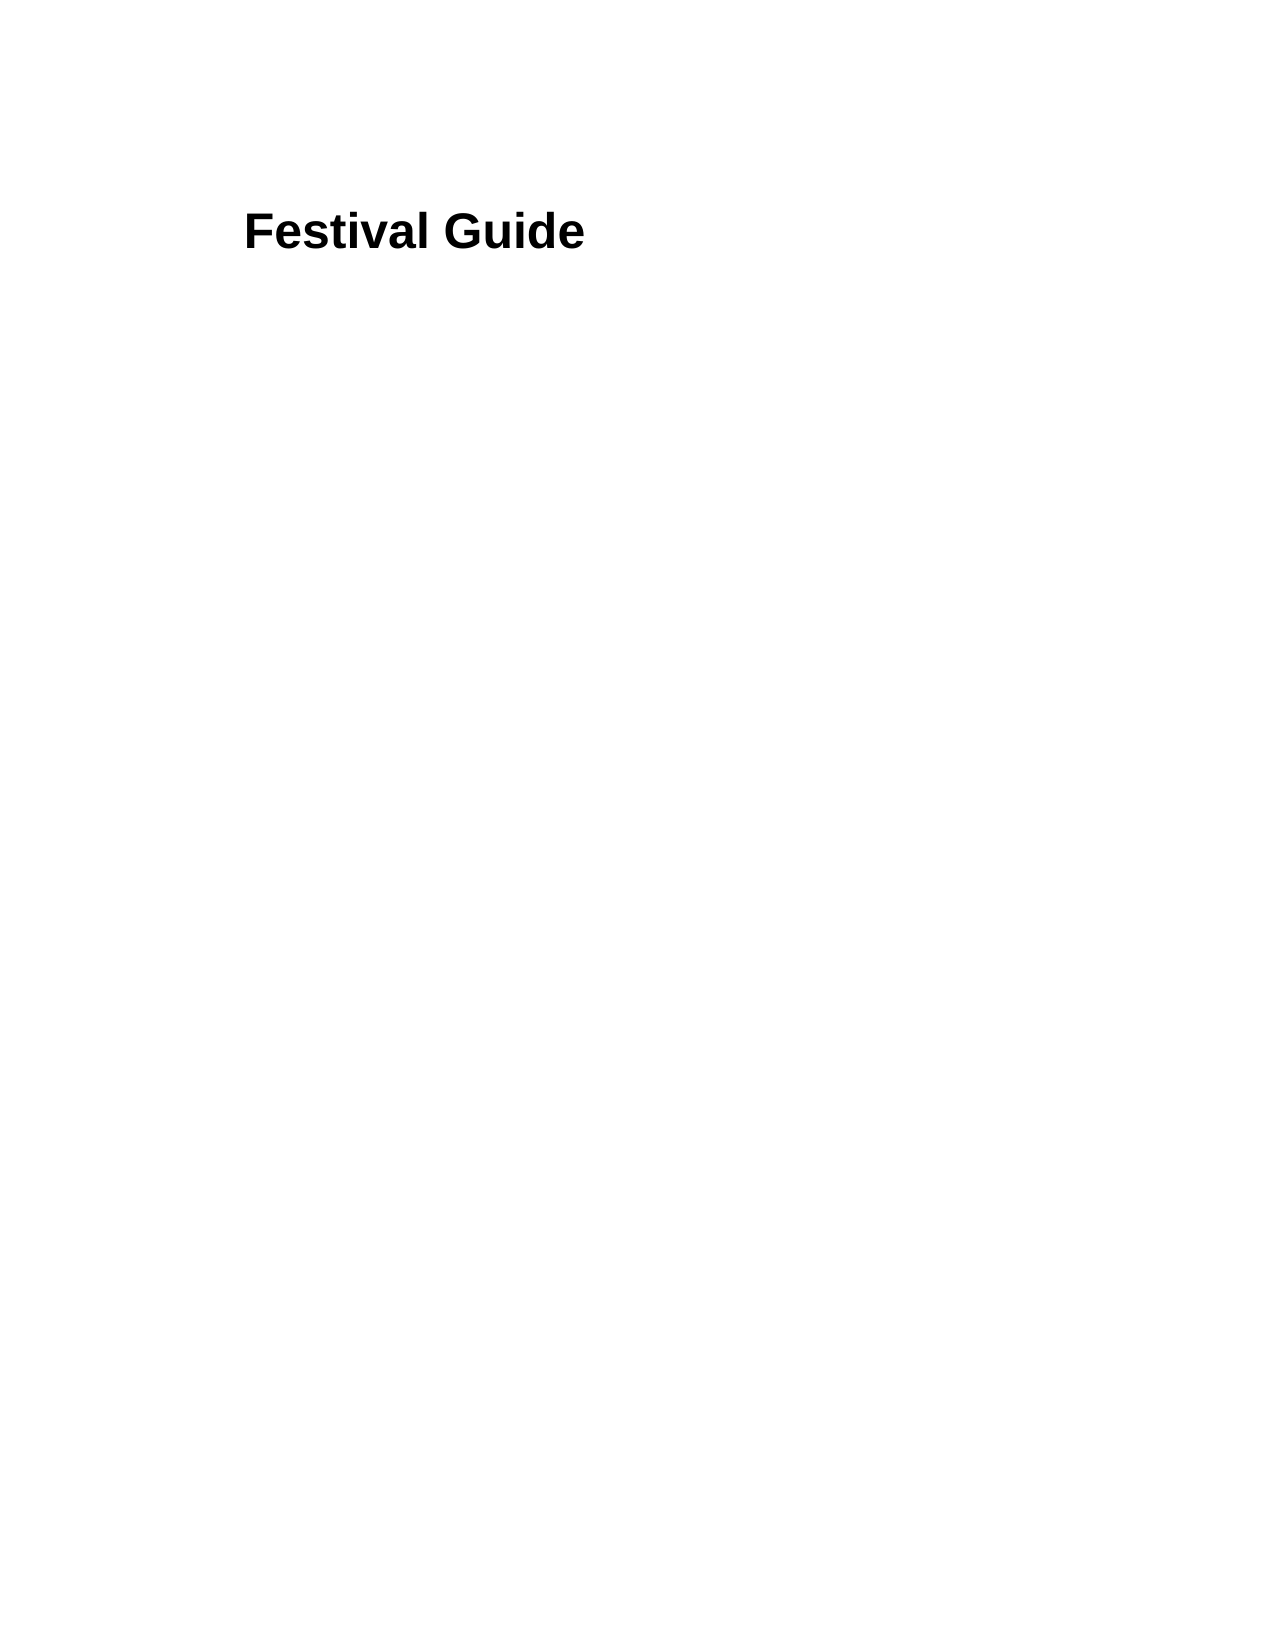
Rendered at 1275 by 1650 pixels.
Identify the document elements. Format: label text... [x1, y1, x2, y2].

subtitle Festival Guide [244, 201, 1125, 259]
